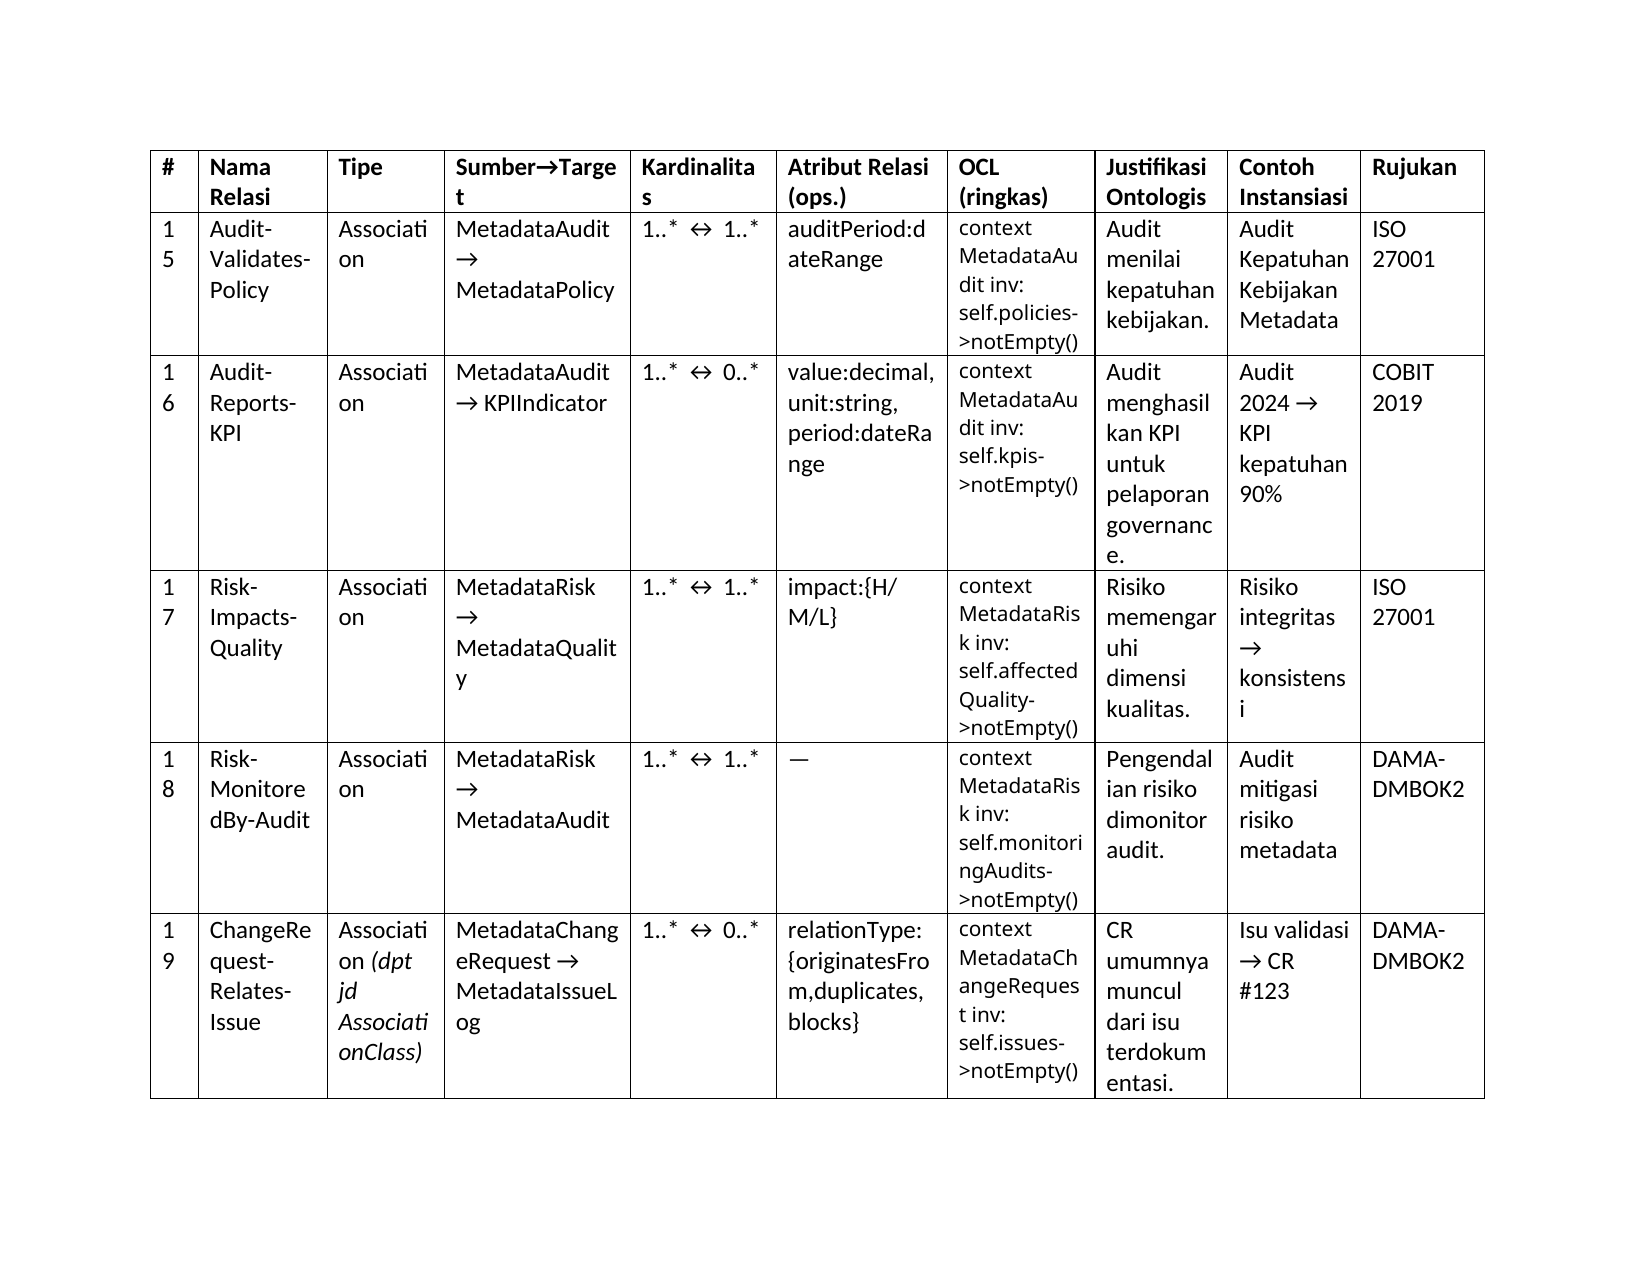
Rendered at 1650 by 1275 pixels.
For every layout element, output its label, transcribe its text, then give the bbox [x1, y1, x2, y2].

table_cell Association [328, 743, 444, 913]
table_cell Audit Kepatuhan Kebijakan Metadata [1228, 213, 1360, 355]
table_cell Association [328, 356, 444, 570]
table_cell Audit 2024 → KPI kepatuhan 90% [1228, 356, 1360, 570]
table_cell context MetadataAudit inv: self.kpis->notEmpty() [948, 356, 1094, 570]
table_cell MetadataChangeRequest → MetadataIssueLog [445, 914, 630, 1097]
table_cell Audit menghasilkan KPI untuk pelaporan governance. [1096, 356, 1227, 570]
table_cell COBIT 2019 [1361, 356, 1484, 570]
table_header Tipe [328, 151, 444, 212]
table_cell Risiko memengaruhi dimensi kualitas. [1096, 571, 1227, 742]
table_cell MetadataAudit → MetadataPolicy [445, 213, 630, 355]
table_cell 1..* ↔ 0..* [631, 914, 776, 1097]
table_header Rujukan [1361, 151, 1484, 212]
table_cell Association [328, 571, 444, 742]
table_cell Risk-MonitoredBy-Audit [199, 743, 327, 913]
table_cell — [777, 743, 947, 913]
table_cell Pengendalian risiko dimonitor audit. [1096, 743, 1227, 913]
table_cell Risk-Impacts-Quality [199, 571, 327, 742]
table_cell impact:{H/M/L} [777, 571, 947, 742]
table_cell Audit-Validates-Policy [199, 213, 327, 355]
table_cell Risiko integritas → konsistensi [1228, 571, 1360, 742]
table_header Atribut Relasi (ops.) [777, 151, 947, 212]
table_cell Association [328, 213, 444, 355]
table_cell ISO 27001 [1361, 571, 1484, 742]
table_header Nama Relasi [199, 151, 327, 212]
table_cell ChangeRequest-Relates-Issue [199, 914, 327, 1097]
table_cell DAMA-DMBOK2 [1361, 914, 1484, 1097]
table_cell 1..* ↔ 1..* [631, 213, 776, 355]
table_cell MetadataRisk → MetadataQuality [445, 571, 630, 742]
table_cell CR umumnya muncul dari isu terdokumentasi. [1096, 914, 1227, 1097]
table_cell ISO 27001 [1361, 213, 1484, 355]
table_cell context MetadataChangeRequest inv: self.issues->notEmpty() [948, 914, 1094, 1097]
table_cell DAMA-DMBOK2 [1361, 743, 1484, 913]
table_cell 19 [151, 914, 198, 1097]
table_cell auditPeriod:dateRange [777, 213, 947, 355]
table_cell 16 [151, 356, 198, 570]
table_cell 18 [151, 743, 198, 913]
table_header Sumber→Target [445, 151, 630, 212]
table_cell 1..* ↔ 1..* [631, 743, 776, 913]
table_cell MetadataAudit → KPIIndicator [445, 356, 630, 570]
table_cell Audit menilai kepatuhan kebijakan. [1096, 213, 1227, 355]
table_cell Audit mitigasi risiko metadata [1228, 743, 1360, 913]
table_cell 1..* ↔ 1..* [631, 571, 776, 742]
table_cell Audit-Reports-KPI [199, 356, 327, 570]
table_header Kardinalitas [631, 151, 776, 212]
table_header OCL (ringkas) [948, 151, 1094, 212]
table_cell relationType:{originatesFrom,duplicates,blocks} [777, 914, 947, 1097]
table_cell 17 [151, 571, 198, 742]
table_cell value:decimal, unit:string, period:dateRange [777, 356, 947, 570]
table_cell Isu validasi → CR #123 [1228, 914, 1360, 1097]
table_cell MetadataRisk → MetadataAudit [445, 743, 630, 913]
table_cell context MetadataRisk inv: self.affectedQuality->notEmpty() [948, 571, 1094, 742]
table_header Justifikasi Ontologis [1096, 151, 1227, 212]
table_cell Association (dpt jd AssociationClass) [328, 914, 444, 1097]
table_header Contoh Instansiasi [1228, 151, 1360, 212]
table_cell 1..* ↔ 0..* [631, 356, 776, 570]
table_header # [151, 151, 198, 212]
table_cell context MetadataRisk inv: self.monitoringAudits->notEmpty() [948, 743, 1094, 913]
table_cell 15 [151, 213, 198, 355]
table_cell context MetadataAudit inv: self.policies->notEmpty() [948, 213, 1094, 355]
